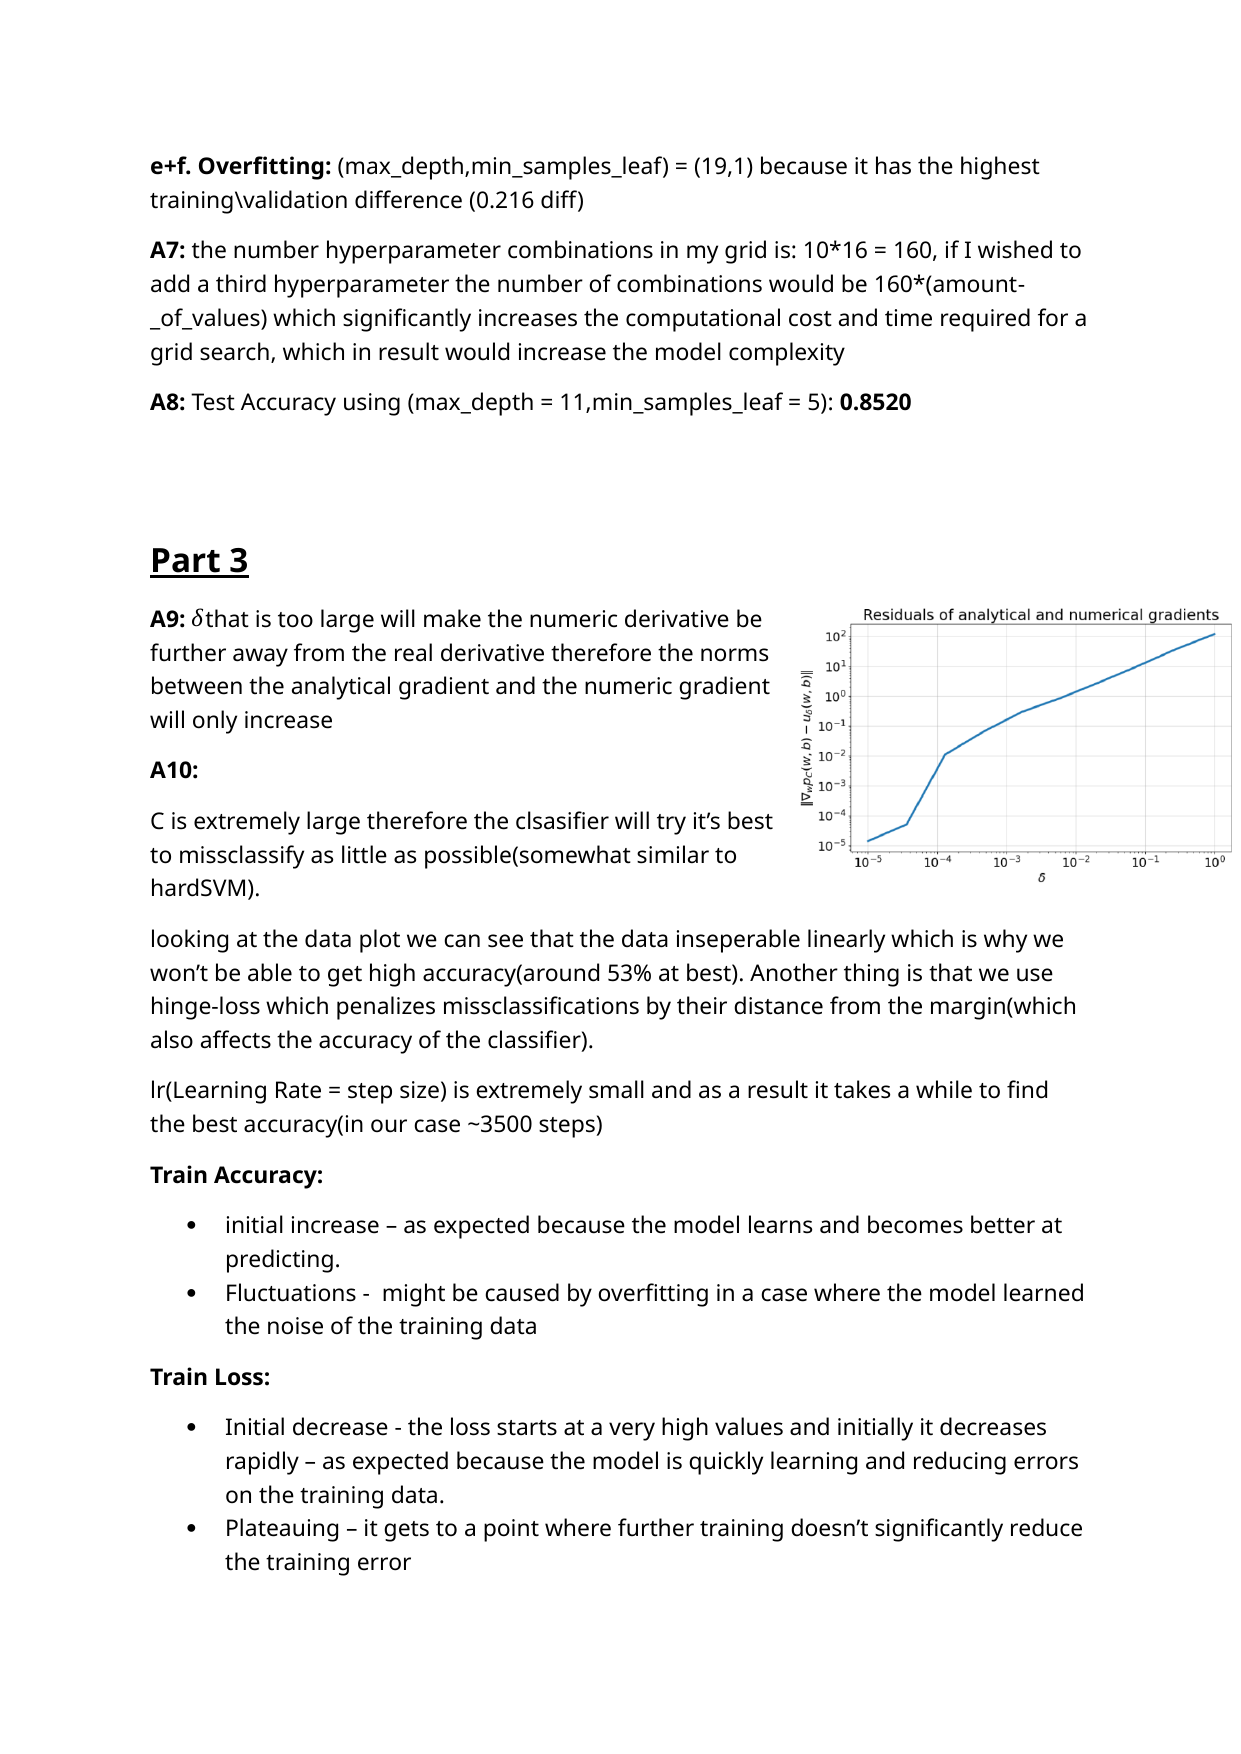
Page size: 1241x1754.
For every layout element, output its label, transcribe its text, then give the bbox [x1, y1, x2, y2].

text A10: [150, 754, 797, 786]
text A7: the number hyperparameter combinations in my grid is: 10*16 = 160, if I wished to add a third hyperparameter the number of combinations would be 160*(amount_of_values) which significantly increases the computational cost and time required for a grid search, which in result would increase the model complexity [150, 234, 1090, 367]
list Plateauing – it gets to a point where further training doesn’t significantly reduce the training error [187, 1512, 1090, 1577]
list Initial decrease - the loss starts at a very high values and initially it decreases rapidly – as expected because the model is quickly learning and reducing errors on the training data. [187, 1411, 1090, 1510]
text A9: that is too large will make the numeric derivative be further away from the real derivative therefore the norms between the analytical gradient and the numeric gradient will only increase [150, 603, 1090, 735]
text Train Accuracy: [150, 1158, 1090, 1190]
list initial increase – as expected because the model learns and becomes better at predicting. [187, 1209, 1090, 1274]
text e+f. Overfitting: (max_depth,min_samples_leaf) = (19,1) because it has the highest training\validation difference (0.216 diff) [150, 150, 1090, 215]
text looking at the data plot we can see that the data inseperable linearly which is why we won’t be able to get high accuracy(around 53% at best). Another thing is that we use hinge-loss which penalizes missclassifications by their distance from the margin(which also affects the accuracy of the classifier). [150, 923, 1090, 1055]
text C is extremely large therefore the clsasifier will try it’s best to missclassify as little as possible(somewhat similar to hardSVM). [150, 805, 1090, 903]
text lr(Learning Rate = step size) is extremely small and as a result it takes a while to find the best accuracy(in our case ~3500 steps) [150, 1074, 1090, 1139]
text Part 3 [150, 537, 1090, 582]
text A8: Test Accuracy using (max_depth = 11,min_samples_leaf = 5): 0.8520 [150, 386, 1090, 417]
list Fluctuations - might be caused by overfitting in a case where the model learned the noise of the training data [187, 1276, 1090, 1341]
text Train Loss: [150, 1361, 1090, 1392]
picture [797, 604, 1232, 886]
